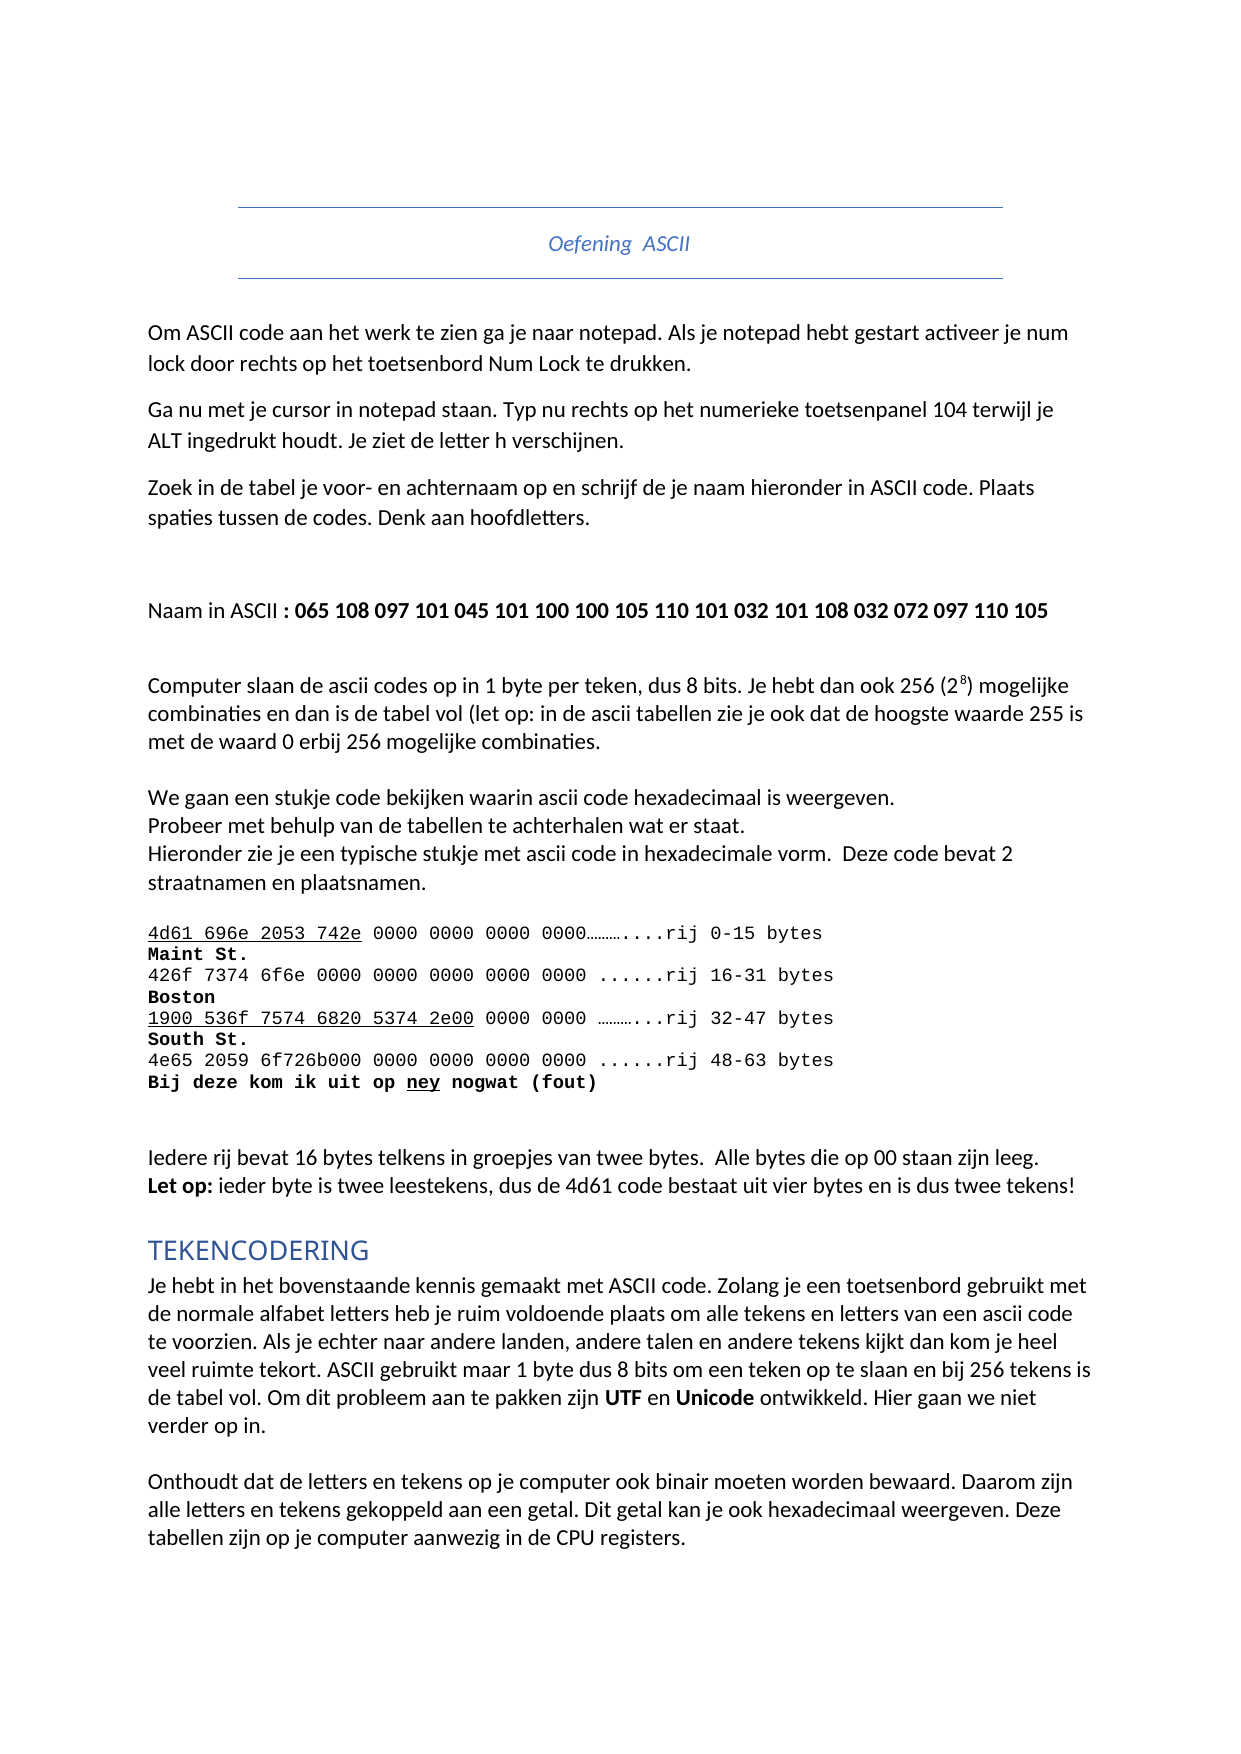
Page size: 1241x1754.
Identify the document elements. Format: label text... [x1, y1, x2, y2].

text Om ASCII code aan het werk te zien ga je naar notepad. Als je notepad hebt gestart activeer je num lock door rechts op het toetsenbord Num Lock te drukken. [148, 318, 1093, 377]
subtitle 1900 536f 7574 6820 5374 2e00 0000 0000 ………...rij 32-47 bytes [148, 1009, 1093, 1030]
subtitle Hieronder zie je een typische stukje met ascii code in hexadecimale vorm. Deze code bevat 2 straatnamen en plaatsnamen. [148, 839, 1093, 896]
subtitle 4e65 2059 6f726b000 0000 0000 0000 0000 ......rij 48-63 bytes [148, 1051, 1093, 1072]
subtitle We gaan een stukje code bekijken waarin ascii code hexadecimaal is weergeven. [148, 783, 1093, 812]
text Ga nu met je cursor in notepad staan. Typ nu rechts op het numerieke toetsenpanel 104 terwijl je ALT ingedrukt houdt. Je ziet de letter h verschijnen. [148, 396, 1093, 454]
subtitle Bij deze kom ik uit op ney nogwat (fout) [148, 1072, 1093, 1094]
subtitle Je hebt in het bovenstaande kennis gemaakt met ASCII code. Zolang je een toetsenbord gebruikt met de normale alfabet letters heb je ruim voldoende plaats om alle tekens en letters van een ascii code te voorzien. Als je echter naar andere landen, andere talen en andere tekens kijkt dan kom je heel veel ruimte tekort. ASCII gebruikt maar 1 byte dus 8 bits om een teken op te slaan en bij 256 tekens is de tabel vol. Om dit probleem aan te pakken zijn UTF en Unicode ontwikkeld. Hier gaan we niet verder op in. [148, 1271, 1093, 1439]
subtitle TEKENCODERING [148, 1231, 1093, 1268]
text Naam in ASCII : 065 108 097 101 045 101 100 100 105 110 101 032 101 108 032 072 097 110 105 [148, 597, 1093, 624]
subtitle 4d61 696e 2053 742e 0000 0000 0000 0000………....rij 0-15 bytes [148, 924, 1093, 945]
subtitle Maint St. [148, 945, 1093, 966]
subtitle Iedere rij bevat 16 bytes telkens in groepjes van twee bytes. Alle bytes die op 00 staan zijn leeg. [148, 1143, 1093, 1171]
subtitle South St. [148, 1030, 1093, 1051]
text Zoek in de tabel je voor- en achternaam op en schrijf de je naam hieronder in ASCII code. Plaats spaties tussen de codes. Denk aan hoofdletters. [148, 473, 1093, 531]
subtitle Let op: ieder byte is twee leestekens, dus de 4d61 code bestaat uit vier bytes en is dus twee tekens! [148, 1171, 1093, 1199]
subtitle Probeer met behulp van de tabellen te achterhalen wat er staat. [148, 812, 1093, 839]
text Oefening ASCII [238, 208, 1003, 278]
subtitle Boston [148, 987, 1093, 1009]
subtitle 426f 7374 6f6e 0000 0000 0000 0000 0000 ......rij 16-31 bytes [148, 966, 1093, 987]
subtitle Computer slaan de ascii codes op in 1 byte per teken, dus 8 bits. Je hebt dan ook 256 (28) mogelijke combinaties en dan is de tabel vol (let op: in de ascii tabellen zie je ook dat de hoogste waarde 255 is met de waard 0 erbij 256 mogelijke combinaties. [148, 671, 1093, 756]
subtitle Onthoudt dat de letters en tekens op je computer ook binair moeten worden bewaard. Daarom zijn alle letters en tekens gekoppeld aan een getal. Dit getal kan je ook hexadecimaal weergeven. Deze tabellen zijn op je computer aanwezig in de CPU registers. [148, 1467, 1093, 1551]
